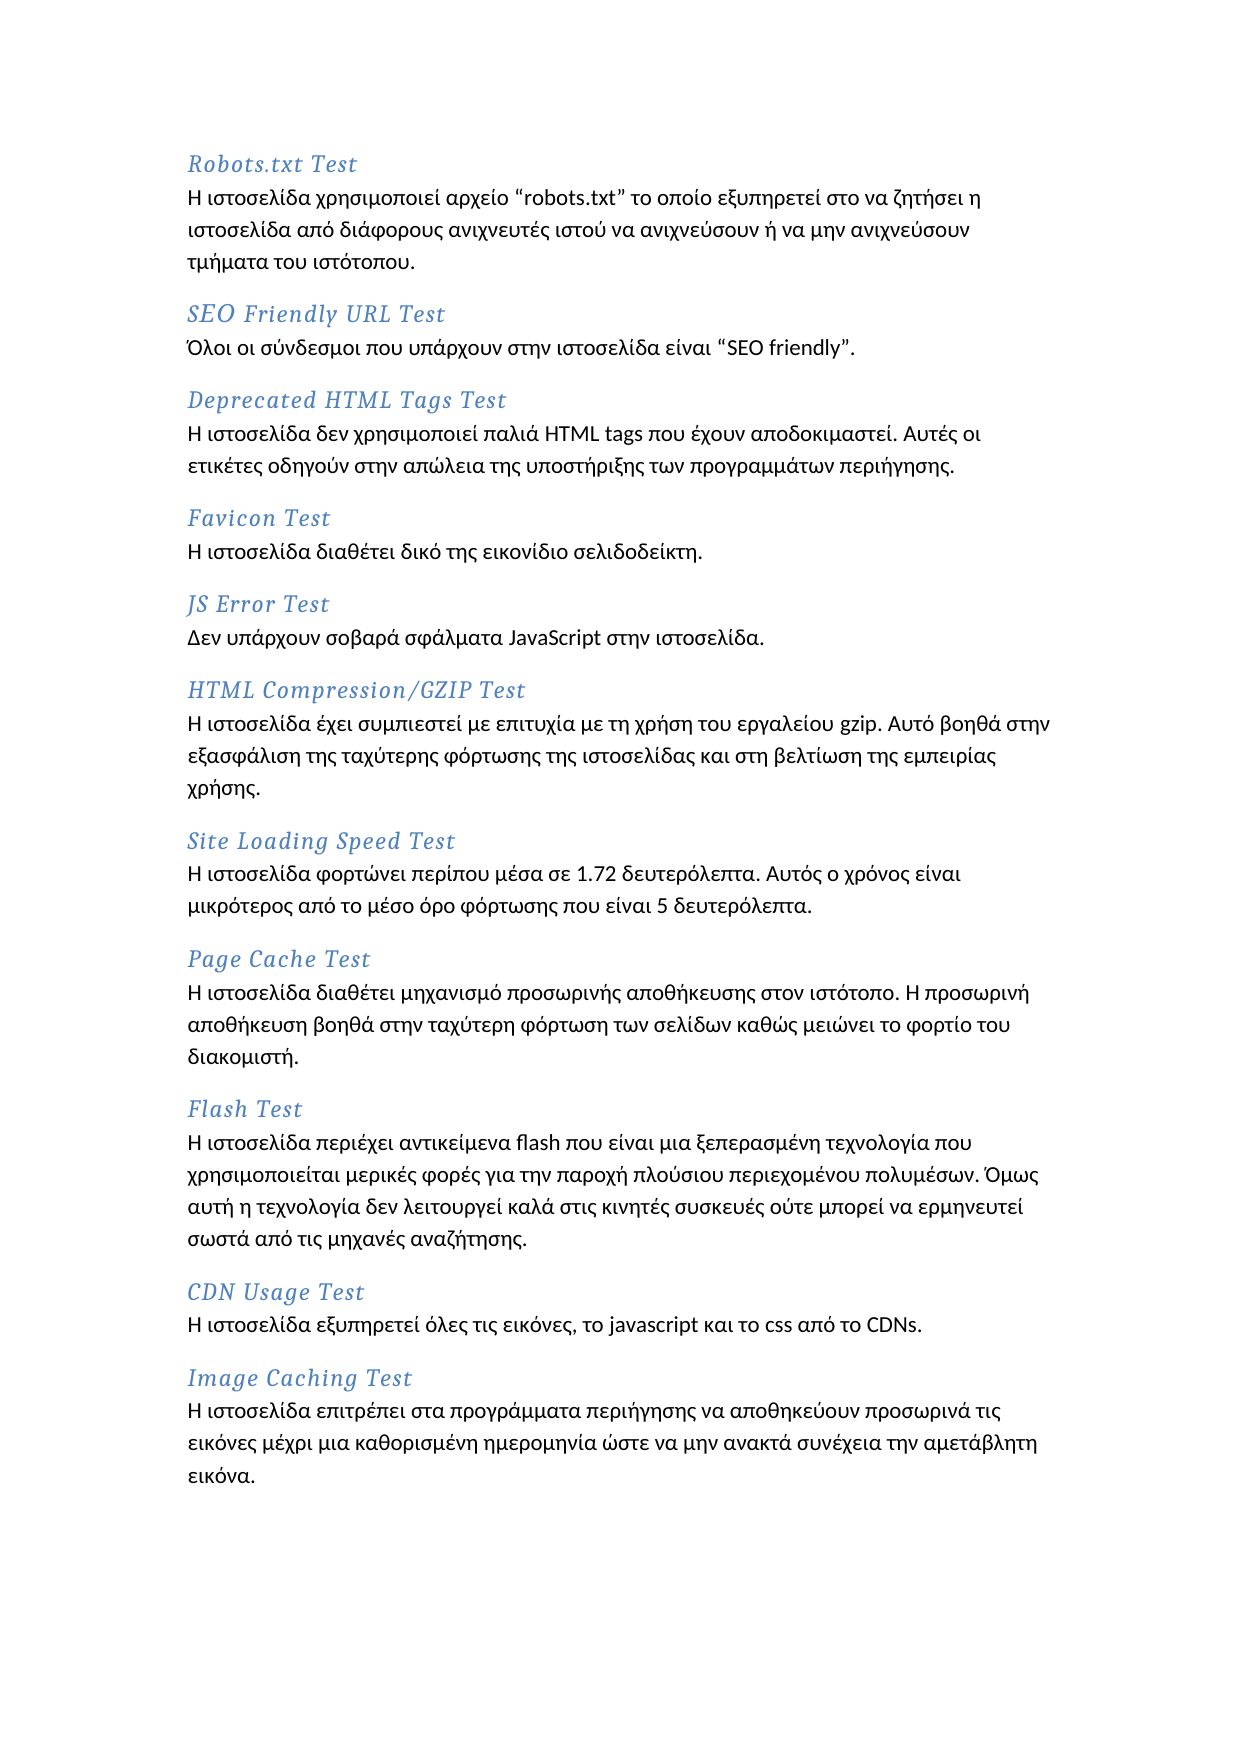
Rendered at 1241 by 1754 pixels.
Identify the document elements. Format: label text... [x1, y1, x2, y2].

text SΕΟ Friendly URL Test Όλοι οι σύνδεσμοι που υπάρχουν στην ιστοσελίδα είναι “SEO friendly”. [187, 300, 1053, 361]
text JS Error Test Δεν υπάρχουν σοβαρά σφάλματα JavaScript στην ιστοσελίδα. [187, 590, 1053, 651]
text HTML Compression/GZIP Test Η ιστοσελίδα έχει συμπιεστεί με επιτυχία με τη χρήση του εργαλείου gzip. Αυτό βοηθά στην εξασφάλιση της ταχύτερης φόρτωσης της ιστοσελίδας και στη βελτίωση της εμπειρίας χρήσης. [187, 676, 1053, 802]
text Deprecated HTML Tags Test Η ιστοσελίδα δεν χρησιμοποιεί παλιά HTML tags που έχουν αποδοκιμαστεί. Αυτές οι ετικέτες οδηγούν στην απώλεια της υποστήριξης των προγραμμάτων περιήγησης. [187, 386, 1053, 479]
text Page Cache Test Η ιστοσελίδα διαθέτει μηχανισμό προσωρινής αποθήκευσης στον ιστότοπο. Η προσωρινή αποθήκευση βοηθά στην ταχύτερη φόρτωση των σελίδων καθώς μειώνει το φορτίο του διακομιστή. [187, 945, 1053, 1070]
text Image Caching Test Η ιστοσελίδα επιτρέπει στα προγράμματα περιήγησης να αποθηκεύουν προσωρινά τις εικόνες μέχρι μια καθορισμένη ημερομηνία ώστε να μην ανακτά συνέχεια την αμετάβλητη εικόνα. [187, 1363, 1053, 1489]
text CDN Usage Test Η ιστοσελίδα εξυπηρετεί όλες τις εικόνες, το javascript και το css από το CDNs. [187, 1277, 1053, 1338]
text Favicon Test Η ιστοσελίδα διαθέτει δικό της εικονίδιο σελιδοδείκτη. [187, 504, 1053, 565]
text Robots.txt Test Η ιστοσελίδα χρησιμοποιεί αρχείο “robots.txt” το οποίο εξυπηρετεί στο να ζητήσει η ιστοσελίδα από διάφορους ανιχνευτές ιστού να ανιχνεύσουν ή να μην ανιχνεύσουν τμήματα του ιστότοπου. [187, 150, 1053, 275]
text Flash Test Η ιστοσελίδα περιέχει αντικείμενα flash που είναι μια ξεπερασμένη τεχνολογία που χρησιμοποιείται μερικές φορές για την παροχή πλούσιου περιεχομένου πολυμέσων. Όμως αυτή η τεχνολογία δεν λειτουργεί καλά στις κινητές συσκευές ούτε μπορεί να ερμηνευτεί σωστά από τις μηχανές αναζήτησης. [187, 1095, 1053, 1252]
text Site Loading Speed Test Η ιστοσελίδα φορτώνει περίπου μέσα σε 1.72 δευτερόλεπτα. Αυτός ο χρόνος είναι μικρότερος από το μέσο όρο φόρτωσης που είναι 5 δευτερόλεπτα. [187, 827, 1053, 920]
